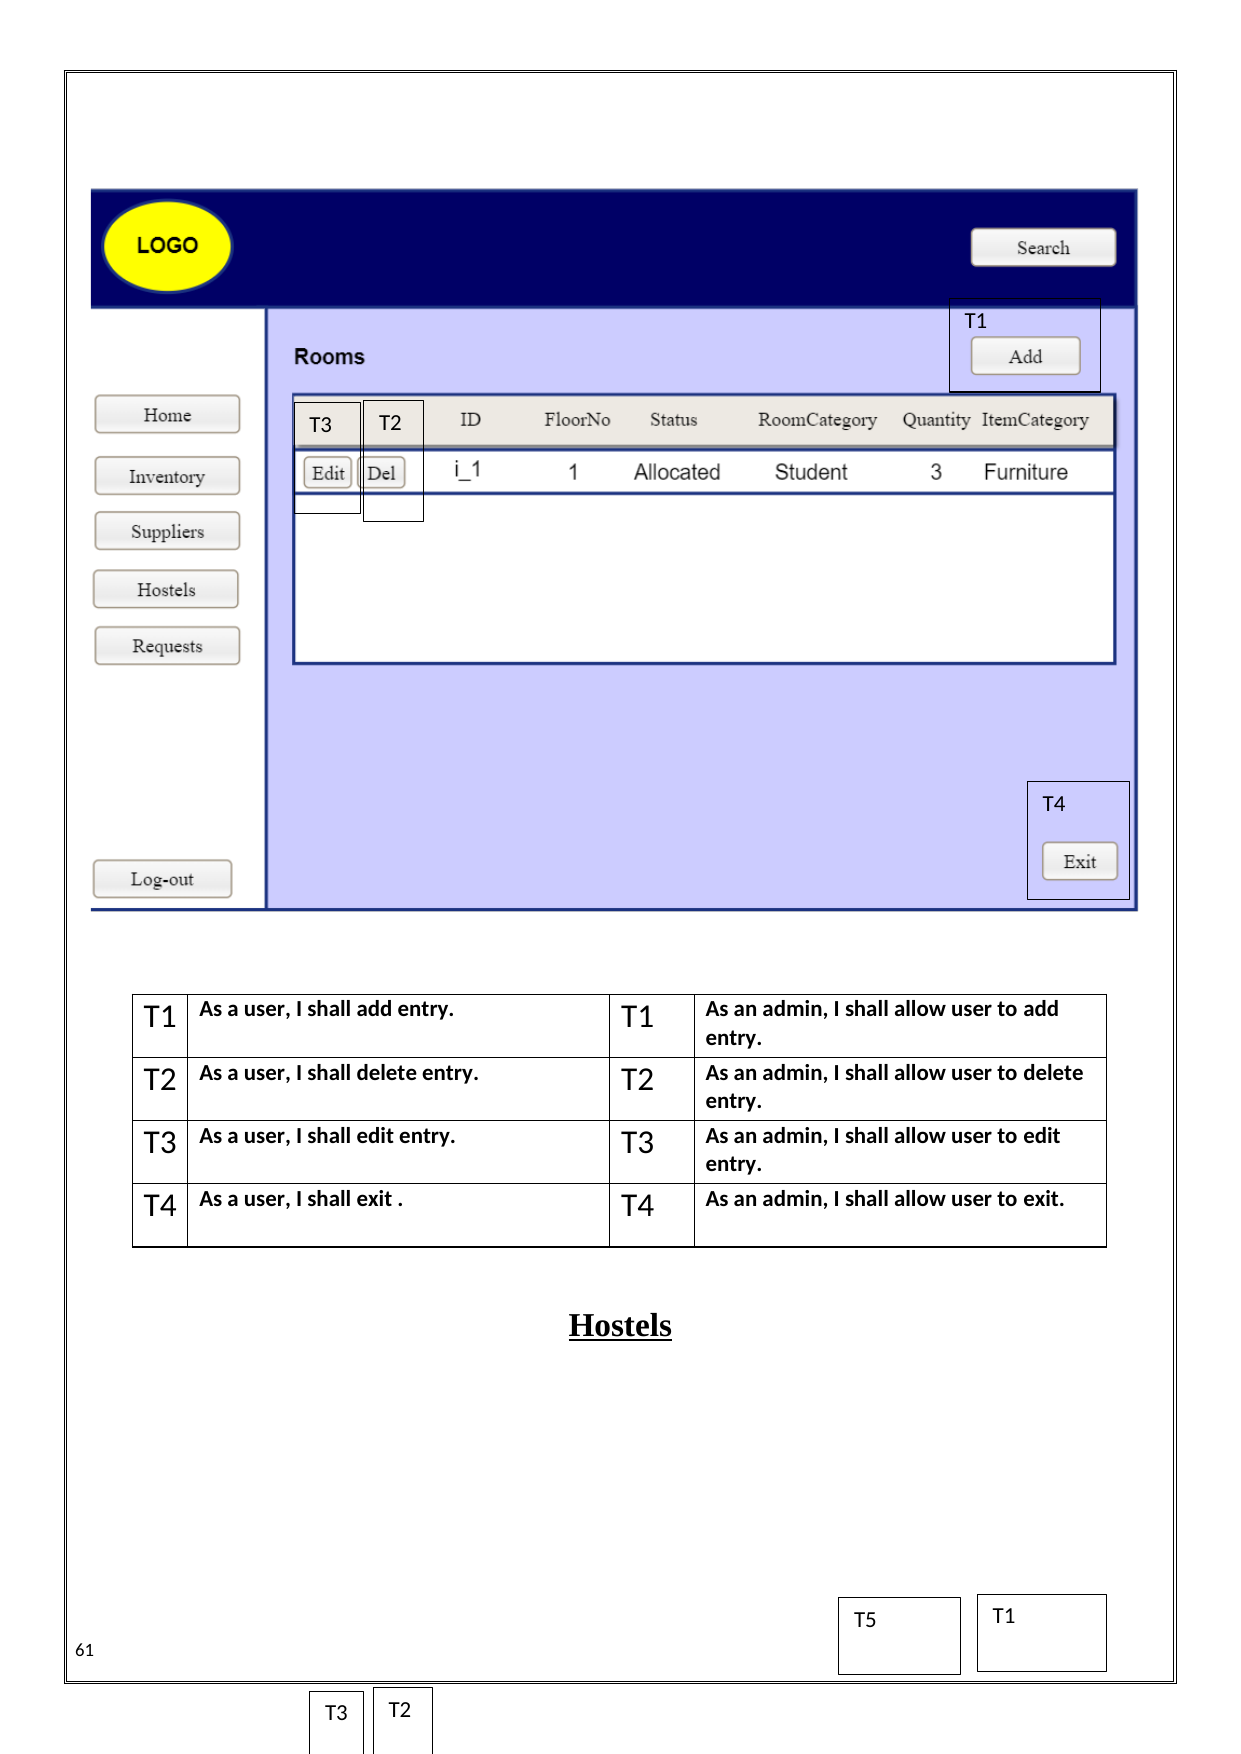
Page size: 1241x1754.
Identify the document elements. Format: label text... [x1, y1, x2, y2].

table_cell T2 [133, 1058, 187, 1120]
table_header As a user, I shall add entry. [188, 995, 609, 1057]
table_header T1 [133, 995, 187, 1057]
text Hostels [75, 1306, 1165, 1344]
table_header As an admin, I shall allow user to add entry. [695, 995, 1106, 1057]
table_cell As an admin, I shall allow user to edit entry. [695, 1121, 1106, 1183]
table_cell As an admin, I shall allow user to exit. [695, 1184, 1106, 1246]
table_cell As a user, I shall exit . [188, 1184, 609, 1246]
table_header T1 [610, 995, 694, 1057]
table_cell As a user, I shall edit entry. [188, 1121, 609, 1183]
table_cell T4 [133, 1184, 187, 1246]
table_cell T3 [133, 1121, 187, 1183]
table_cell T2 [610, 1058, 694, 1120]
table_cell T3 [610, 1121, 694, 1183]
picture [90, 75, 1150, 917]
table_cell T4 [610, 1184, 694, 1246]
table_cell As a user, I shall delete entry. [188, 1058, 609, 1120]
table_cell As an admin, I shall allow user to delete entry. [695, 1058, 1106, 1120]
